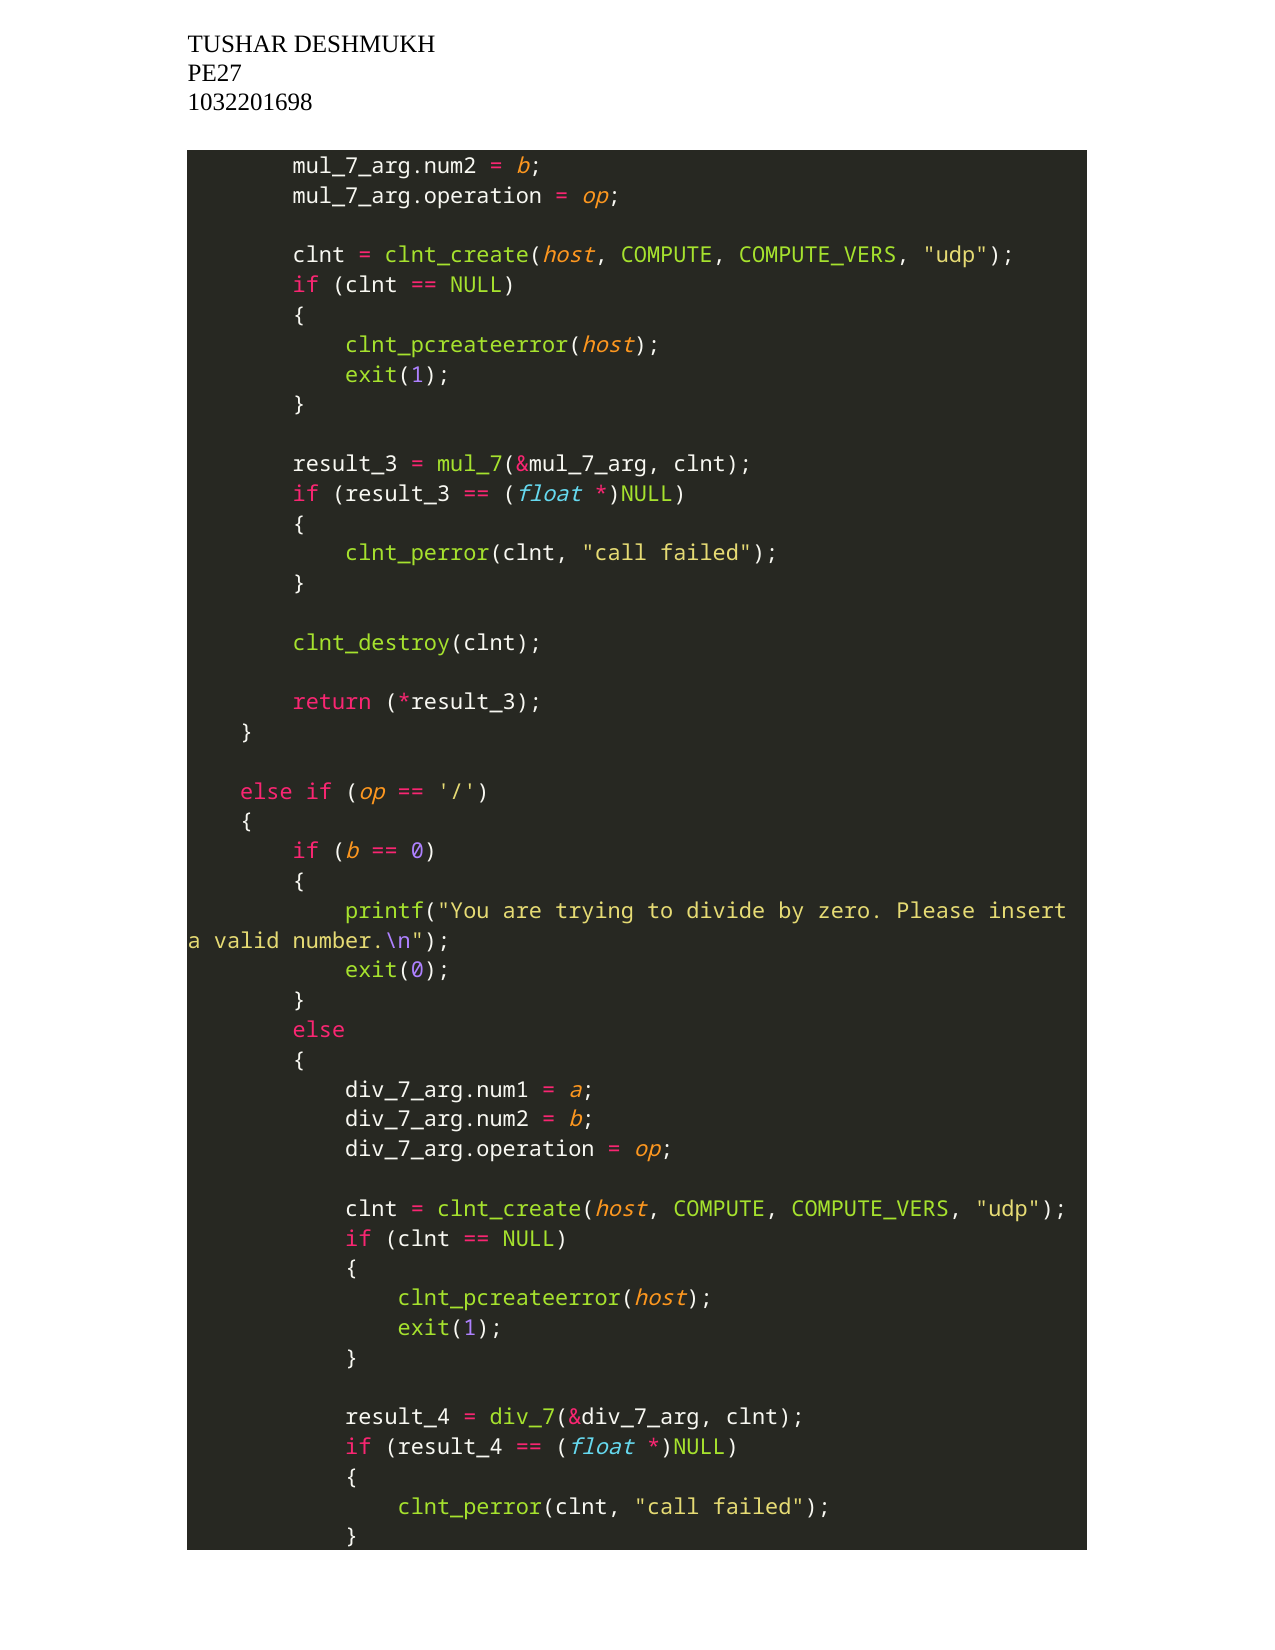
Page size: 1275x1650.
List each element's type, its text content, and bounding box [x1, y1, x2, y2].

text clnt = clnt_create(host, COMPUTE, COMPUTE_VERS, "udp"); [187, 1193, 1087, 1222]
text } [187, 1342, 1087, 1371]
text exit(1); [187, 1312, 1087, 1342]
text { [187, 1461, 1087, 1491]
text } [187, 567, 1087, 597]
text { [187, 1044, 1087, 1073]
text if (clnt == NULL) [187, 269, 1087, 299]
text result_4 = div_7(&div_7_arg, clnt); [187, 1401, 1087, 1431]
text exit(0); [187, 954, 1087, 984]
text } [187, 984, 1087, 1014]
text clnt_pcreateerror(host); [187, 329, 1087, 358]
text { [187, 805, 1087, 835]
text if (clnt == NULL) [187, 1222, 1087, 1252]
text { [187, 299, 1087, 329]
text else if (op == '/') [187, 776, 1087, 805]
text exit(1); [187, 358, 1087, 388]
text clnt_destroy(clnt); [187, 627, 1087, 656]
text { [187, 507, 1087, 537]
text return (*result_3); [187, 686, 1087, 716]
text mul_7_arg.operation = op; [187, 180, 1087, 209]
text { [187, 1252, 1087, 1282]
text mul_7_arg.num2 = b; [187, 150, 1087, 180]
text div_7_arg.operation = op; [187, 1133, 1087, 1163]
text else [187, 1014, 1087, 1044]
text clnt_perror(clnt, "call failed"); [187, 1491, 1087, 1520]
text clnt_pcreateerror(host); [187, 1282, 1087, 1312]
text clnt_perror(clnt, "call failed"); [187, 537, 1087, 567]
text printf("You are trying to divide by zero. Please insert a valid number.\n"); [187, 895, 1087, 954]
text if (b == 0) [187, 835, 1087, 865]
text result_3 = mul_7(&mul_7_arg, clnt); [187, 448, 1087, 478]
text } [187, 388, 1087, 418]
text } [187, 1520, 1087, 1550]
text if (result_3 == (float *)NULL) [187, 478, 1087, 507]
text if (result_4 == (float *)NULL) [187, 1431, 1087, 1461]
text { [187, 865, 1087, 895]
text div_7_arg.num1 = a; [187, 1073, 1087, 1103]
text clnt = clnt_create(host, COMPUTE, COMPUTE_VERS, "udp"); [187, 239, 1087, 269]
text div_7_arg.num2 = b; [187, 1103, 1087, 1133]
text } [187, 716, 1087, 746]
